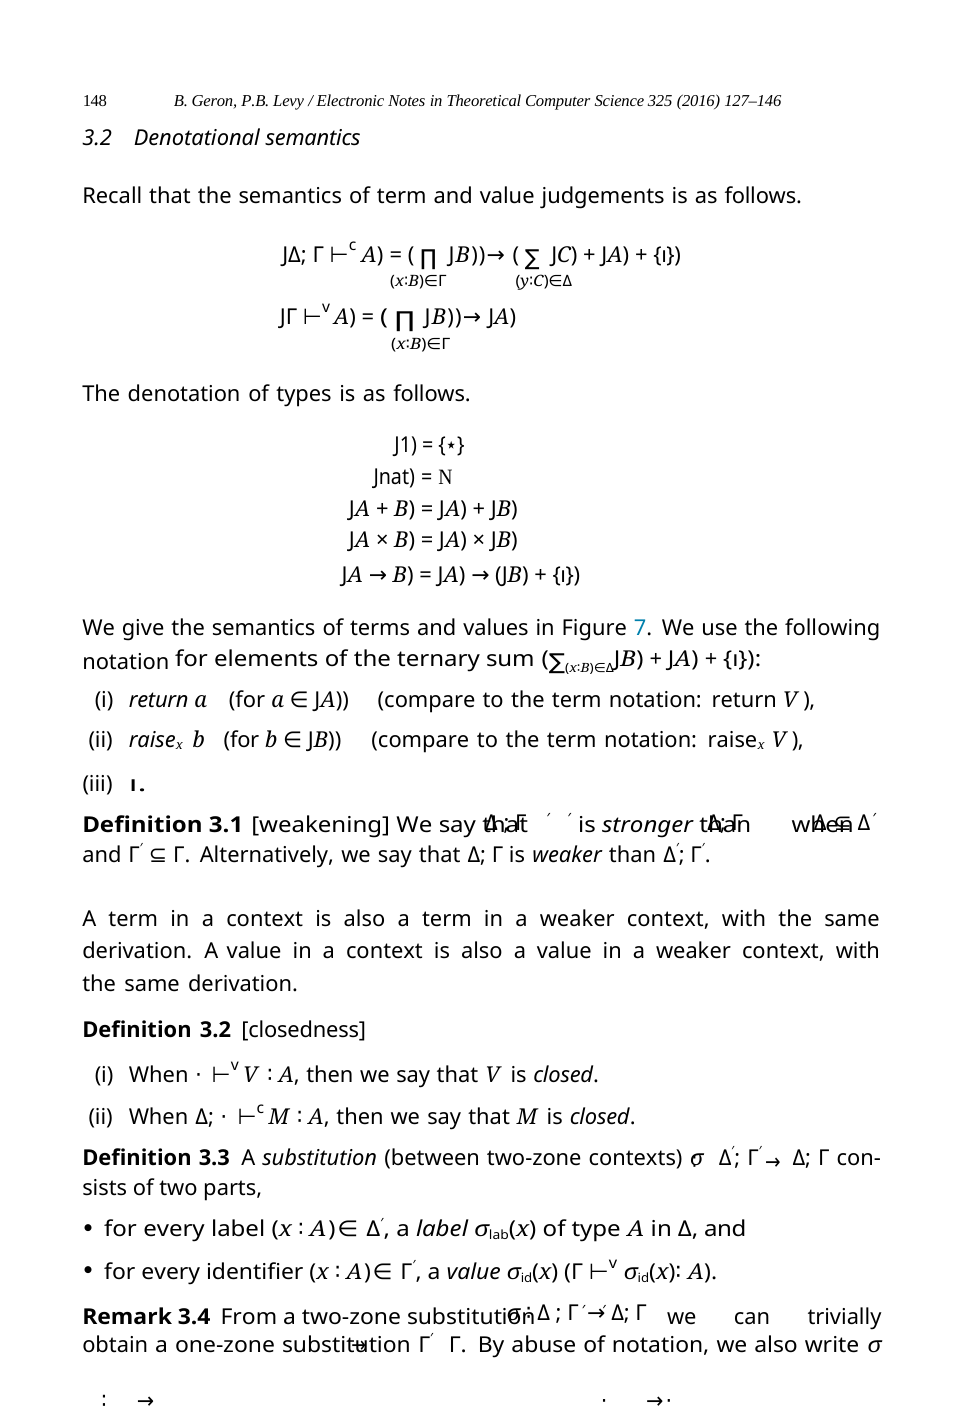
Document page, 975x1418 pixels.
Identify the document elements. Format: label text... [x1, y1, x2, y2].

text Recall that the semantics of term and value judgements is as follows. [82, 180, 910, 210]
list Denotational semantics [82, 122, 910, 151]
list for every identifier (x ∶ A)∈ Γ′, a value σid(x) (Γ ⊢v σid(x)∶ A). [84, 1252, 910, 1286]
text Jnat) = N [373, 459, 910, 491]
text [82, 1302, 881, 1358]
list raisex b (for b ∈ JB)) (compare to the term notation: raisex V ), [88, 723, 910, 753]
list When ⋅ ⊢v V ∶ A, then we say that V is closed. [94, 1054, 910, 1088]
list ı. [82, 768, 910, 798]
list When Δ; ⋅ ⊢c M ∶ A, then we say that M is closed. [88, 1097, 910, 1131]
text JA → B) = JA) → (JB) + {ı}) [341, 559, 910, 589]
list return a (for a ∈ JA)) (compare to the term notation: return V ), [94, 684, 910, 714]
text JA + B) = JA) + JB) JA × B) = JA) × JB) [349, 492, 539, 554]
list for every label (x ∶ A)∈ Δ′, a label σlab(x) of type A in Δ, and [84, 1213, 910, 1243]
text The denotation of types is as follows. [82, 377, 910, 407]
text JΔ; Γ ⊢c A) = ( ∏ JB))→ ( ∑ JC) + JA) + {ı}) [53, 233, 910, 272]
text (x∶B)∈Γ (y∶C)∈Δ [52, 272, 910, 290]
text (x∶B)∈Γ [391, 334, 910, 353]
text JΓ ⊢v A) = ( ∏ JB))→ JA) [279, 296, 910, 334]
text Definition 3.2 [closedness] [82, 1014, 910, 1044]
text Definition 3.3 A substitution (between two-zone contexts) σ Δ′; Γ′ Δ; Γ con- sists of two parts, [82, 1142, 881, 1202]
text A term in a context is also a term in a weaker context, with the same derivation. A value in a context is also a value in a weaker context, with the same derivation. [82, 903, 881, 997]
text and Γ′ ⊆ Γ. Alternatively, we say that Δ; Γ is weaker than Δ′; Γ′. [82, 839, 910, 869]
text We give the semantics of terms and values in Figure 7. We use the following notation for elements of the ternary sum (∑(x∶B)∈ΔJB) + JA) + {ı}): [82, 612, 881, 676]
text Definition 3.1 [weakening] We say that ′ ′ is stronger than when ′ [82, 809, 910, 839]
text J1) = {⋆} [394, 427, 910, 459]
